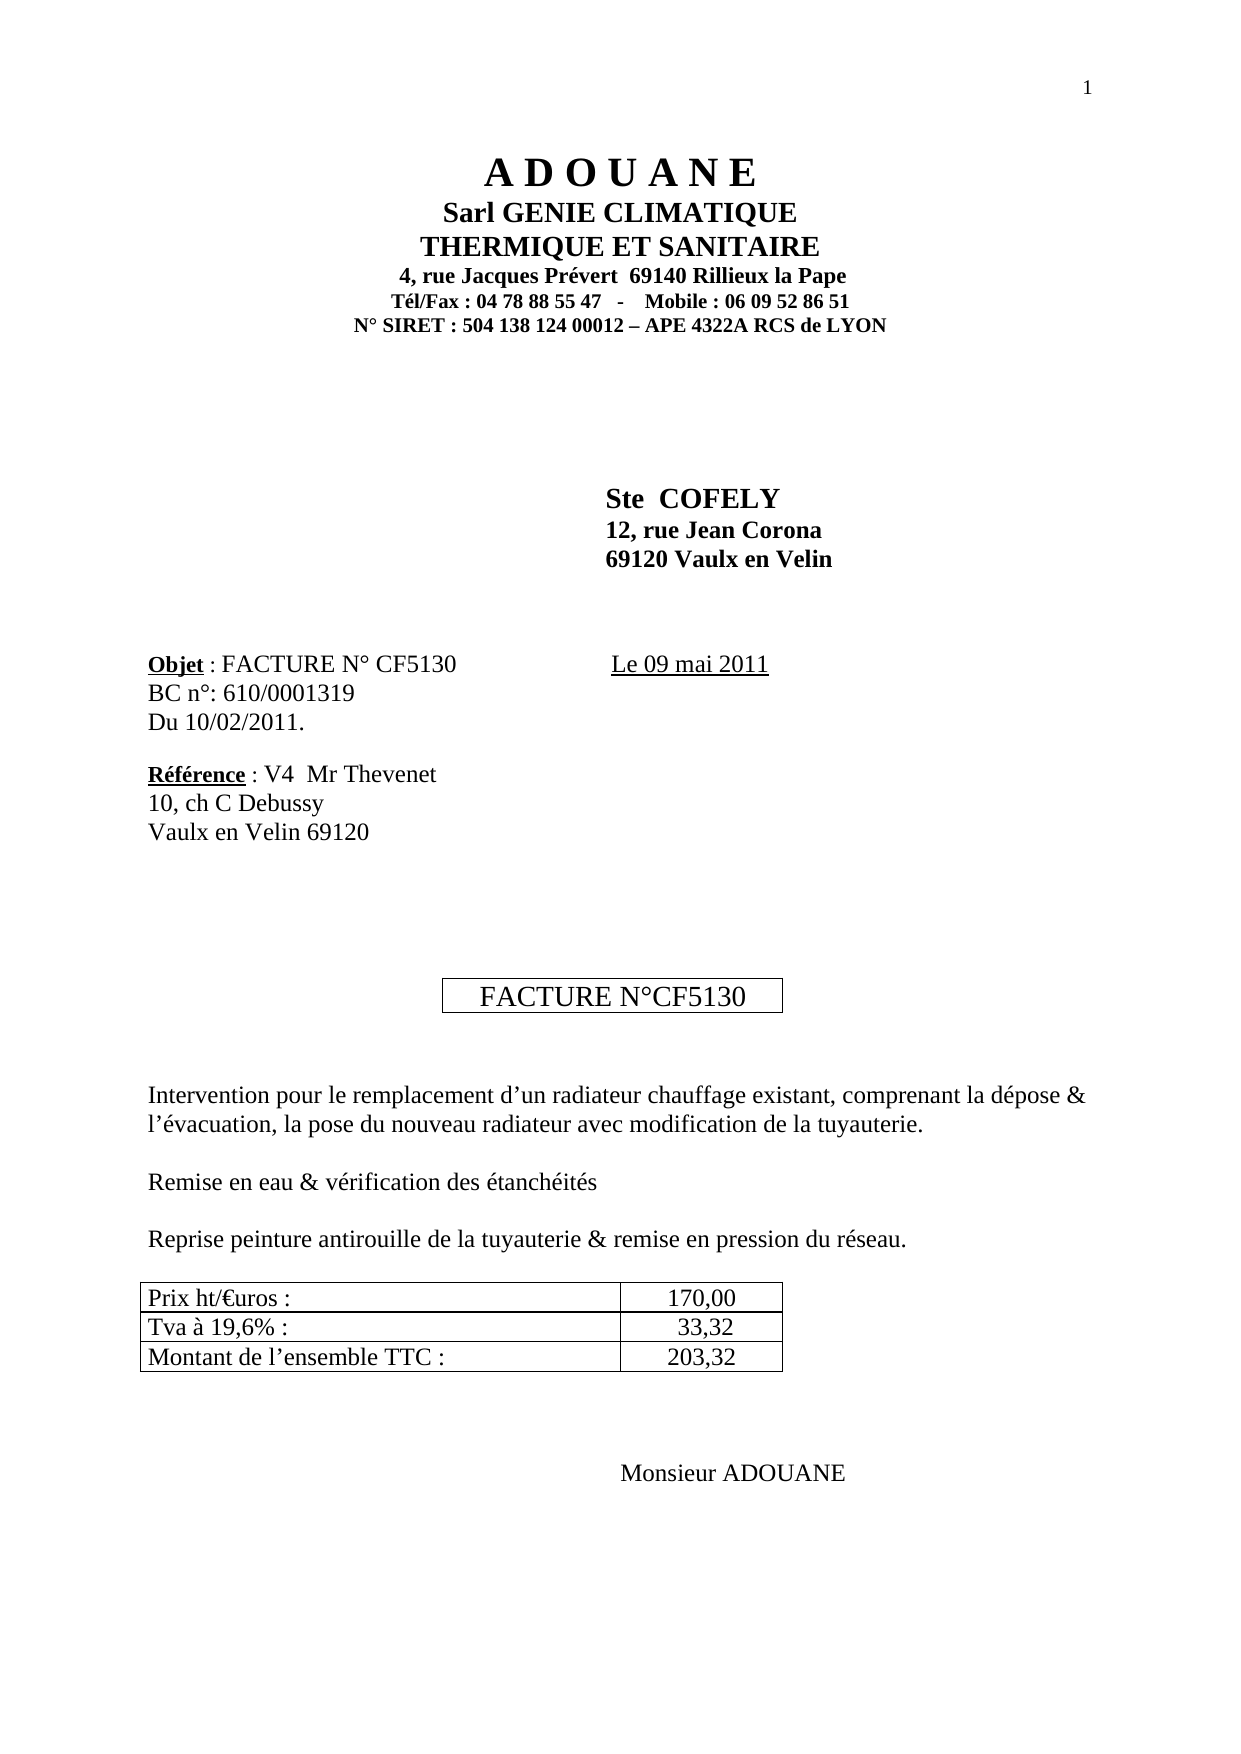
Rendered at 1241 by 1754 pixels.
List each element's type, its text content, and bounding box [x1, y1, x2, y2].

text BC n°: 610/0001319 [148, 678, 1093, 707]
table_header 170,00 [621, 1283, 782, 1311]
text Objet : FACTURE N° CF5130 Le 09 mai 2011 [148, 649, 1093, 678]
text 69120 Vaulx en Velin [148, 544, 1093, 572]
text 12, rue Jean Corona [148, 515, 1093, 544]
text Monsieur ADOUANE [148, 1458, 1093, 1487]
table_cell Montant de l’ensemble TTC : [141, 1342, 620, 1371]
text 4, rue Jacques Prévert 69140 Rillieux la Pape [148, 263, 1093, 289]
text Référence : V4 Mr Thevenet [148, 759, 1093, 788]
subtitle N° SIRET : 504 138 124 00012 – APE 4322A RCS de LYON [148, 313, 1093, 337]
text Intervention pour le remplacement d’un radiateur chauffage existant, comprenant la dépose & l’évacuation, la pose du nouveau radiateur avec modification de la tuyauterie. [148, 1080, 1093, 1138]
text Tél/Fax : 04 78 88 55 47 - Mobile : 06 09 52 86 51 [148, 289, 1093, 313]
table_cell 203,32 [621, 1342, 782, 1371]
text Remise en eau & vérification des étanchéités [148, 1167, 1093, 1195]
table_cell Tva à 19,6% : [141, 1313, 620, 1341]
table_cell 33,32 [621, 1313, 782, 1341]
text Vaulx en Velin 69120 [148, 817, 1093, 846]
text 10, ch C Debussy [148, 788, 1093, 817]
title A D O U A N E [148, 148, 1093, 196]
text Sarl GENIE CLIMATIQUE [148, 196, 1093, 229]
text Reprise peinture antirouille de la tuyauterie & remise en pression du réseau. [148, 1224, 1093, 1253]
subtitle Ste COFELY [148, 481, 1093, 515]
table_header Prix ht/€uros : [141, 1283, 620, 1311]
subtitle THERMIQUE ET SANITAIRE [148, 229, 1093, 263]
text Du 10/02/2011. [148, 707, 1093, 736]
table_header FACTURE N°CF5130 [443, 979, 782, 1012]
